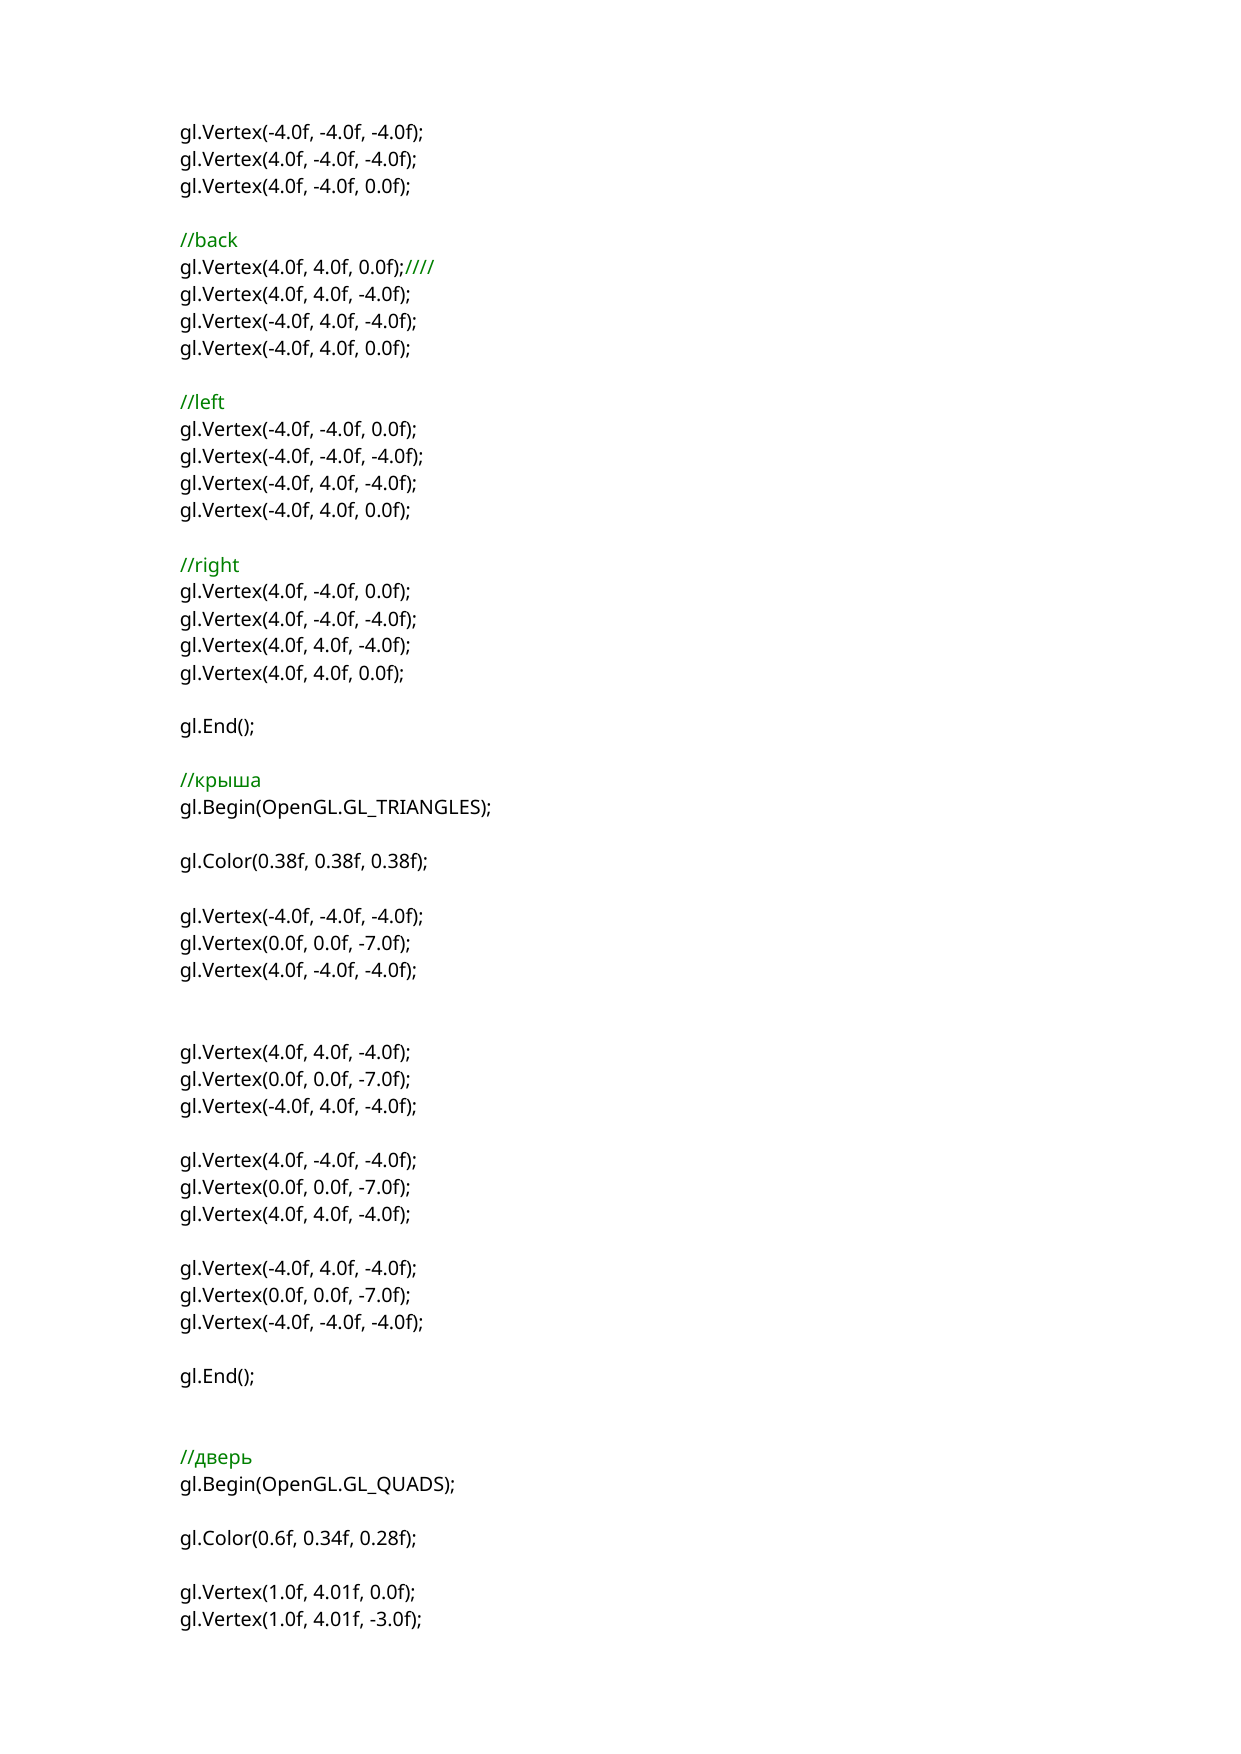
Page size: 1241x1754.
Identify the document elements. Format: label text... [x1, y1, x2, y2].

text gl.Vertex(0.0f, 0.0f, -7.0f); [118, 1066, 1152, 1092]
text //дверь [118, 1443, 1152, 1470]
text gl.Vertex(-4.0f, -4.0f, -4.0f); [118, 1308, 1152, 1335]
text gl.Vertex(-4.0f, -4.0f, -4.0f); [118, 118, 1152, 145]
text gl.Vertex(4.0f, 4.0f, -4.0f); [118, 1038, 1152, 1066]
text gl.Vertex(1.0f, 4.01f, -3.0f); [118, 1605, 1152, 1632]
text gl.Vertex(4.0f, 4.0f, -4.0f); [118, 280, 1152, 307]
text //right [118, 551, 1152, 578]
text gl.Vertex(-4.0f, -4.0f, 0.0f); [118, 415, 1152, 442]
text gl.Vertex(-4.0f, 4.0f, -4.0f); [118, 469, 1152, 496]
text gl.Vertex(-4.0f, -4.0f, -4.0f); [118, 903, 1152, 929]
text gl.Vertex(4.0f, 4.0f, 0.0f); [118, 659, 1152, 686]
text gl.Vertex(-4.0f, 4.0f, -4.0f); [118, 1092, 1152, 1119]
text gl.Vertex(4.0f, -4.0f, -4.0f); [118, 957, 1152, 983]
text gl.Vertex(1.0f, 4.01f, 0.0f); [118, 1578, 1152, 1605]
text gl.End(); [118, 1362, 1152, 1389]
text //крыша [118, 767, 1152, 794]
text gl.Vertex(0.0f, 0.0f, -7.0f); [118, 1173, 1152, 1200]
text //left [118, 388, 1152, 415]
text gl.Color(0.38f, 0.38f, 0.38f); [118, 848, 1152, 874]
text gl.Vertex(4.0f, -4.0f, 0.0f); [118, 172, 1152, 199]
text gl.Color(0.6f, 0.34f, 0.28f); [118, 1524, 1152, 1551]
text gl.Vertex(-4.0f, 4.0f, 0.0f); [118, 496, 1152, 523]
text gl.Vertex(4.0f, -4.0f, -4.0f); [118, 1146, 1152, 1173]
text gl.Vertex(-4.0f, 4.0f, 0.0f); [118, 334, 1152, 361]
text gl.Vertex(-4.0f, 4.0f, -4.0f); [118, 307, 1152, 334]
text gl.Vertex(4.0f, 4.0f, 0.0f);//// [118, 253, 1152, 280]
text gl.Vertex(4.0f, -4.0f, -4.0f); [118, 145, 1152, 172]
text gl.Vertex(4.0f, -4.0f, 0.0f); [118, 578, 1152, 605]
text gl.Vertex(0.0f, 0.0f, -7.0f); [118, 929, 1152, 957]
text gl.Begin(OpenGL.GL_TRIANGLES); [118, 794, 1152, 821]
text gl.Vertex(-4.0f, 4.0f, -4.0f); [118, 1254, 1152, 1281]
text //back [118, 226, 1152, 253]
text gl.Begin(OpenGL.GL_QUADS); [118, 1470, 1152, 1497]
text gl.Vertex(4.0f, 4.0f, -4.0f); [118, 1200, 1152, 1227]
text gl.End(); [118, 713, 1152, 740]
text gl.Vertex(0.0f, 0.0f, -7.0f); [118, 1281, 1152, 1308]
text gl.Vertex(4.0f, 4.0f, -4.0f); [118, 632, 1152, 659]
text gl.Vertex(-4.0f, -4.0f, -4.0f); [118, 442, 1152, 469]
text gl.Vertex(4.0f, -4.0f, -4.0f); [118, 605, 1152, 632]
